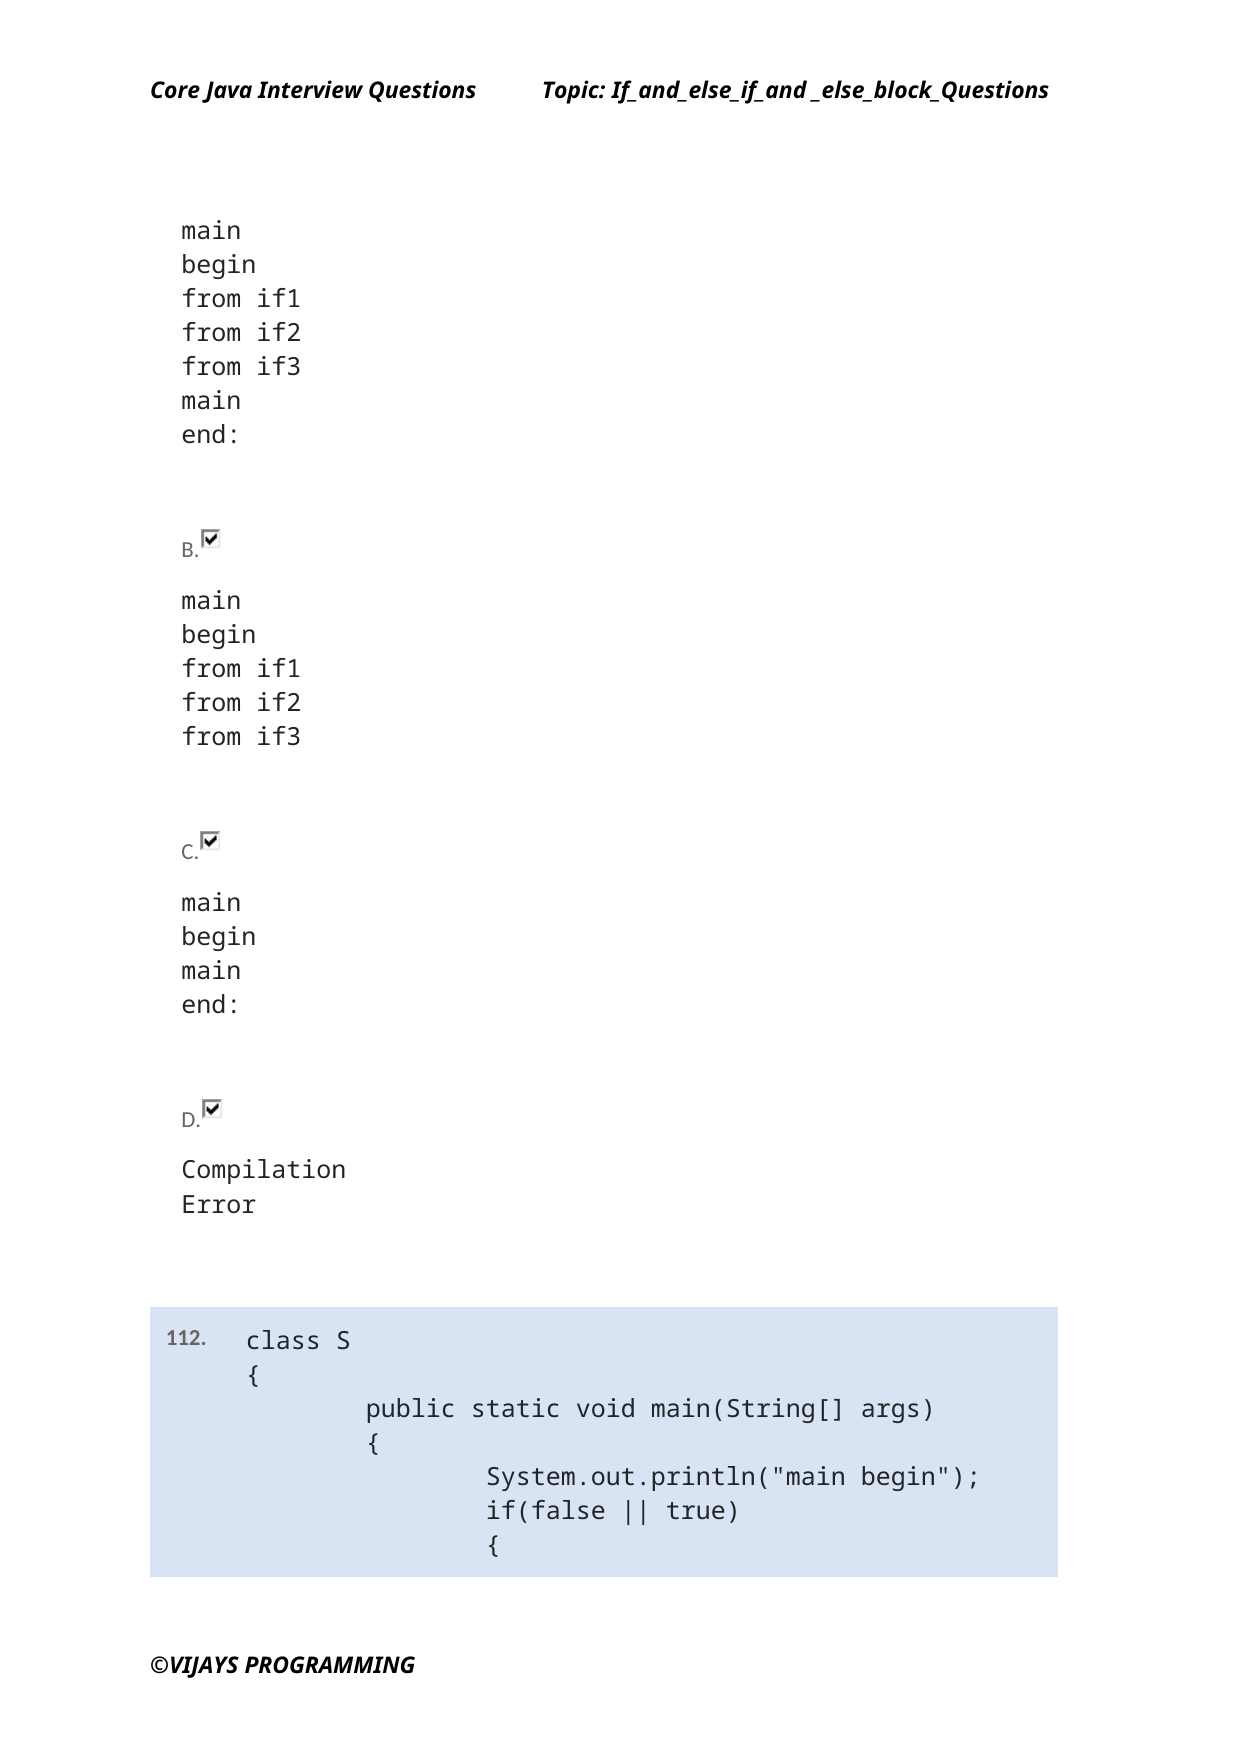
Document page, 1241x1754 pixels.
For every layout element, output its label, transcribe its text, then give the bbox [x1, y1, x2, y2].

table_cell 112. [150, 1307, 230, 1577]
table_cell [230, 1307, 1058, 1577]
table_cell [150, 150, 1090, 1307]
